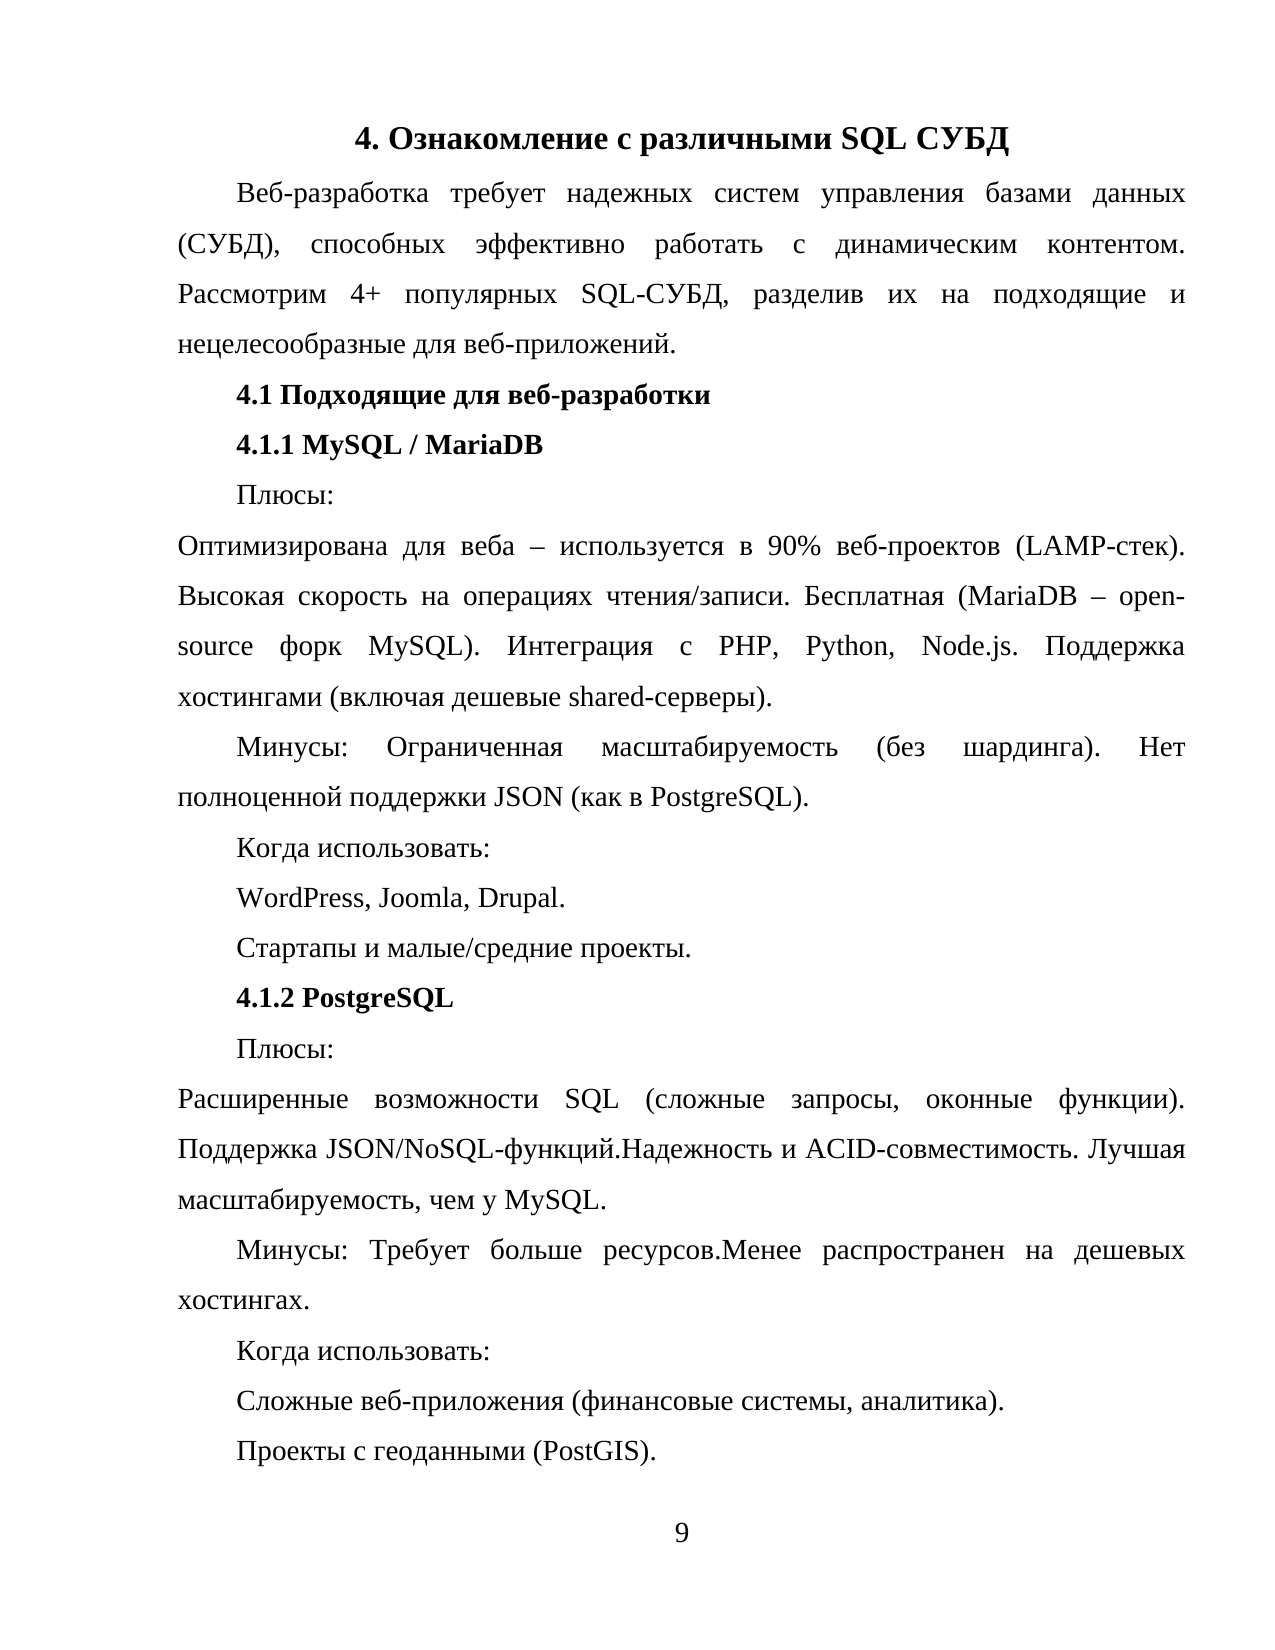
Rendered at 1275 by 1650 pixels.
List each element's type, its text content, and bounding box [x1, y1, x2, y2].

subtitle 4.1.1 MySQL / MariaDB [177, 427, 1186, 461]
text Когда использовать: [177, 830, 1186, 863]
text Когда использовать: [177, 1333, 1186, 1366]
text Проекты с геоданными (PostGIS). [177, 1433, 1186, 1467]
subtitle 4.1 Подходящие для веб-разработки [177, 377, 1186, 410]
text Минусы: Ограниченная масштабируемость (без шардинга). Нет полноценной поддержки JSON (как в PostgreSQL). [177, 729, 1186, 813]
text Плюсы: Оптимизирована для веба – используется в 90% веб-проектов (LAMP-стек). Высокая скорость на операциях чтения/записи. Бесплатная (MariaDB – open-source форк MySQL). Интеграция с PHP, Python, Node.js. Поддержка хостингами (включая дешевые shared-серверы). [177, 477, 1186, 712]
text Веб-разработка требует надежных систем управления базами данных (СУБД), способных эффективно работать с динамическим контентом. Рассмотрим 4+ популярных SQL-СУБД, разделив их на подходящие и нецелесообразные для веб-приложений. [177, 176, 1186, 360]
text Стартапы и малые/средние проекты. [177, 930, 1186, 964]
text WordPress, Joomla, Drupal. [177, 880, 1186, 913]
text Минусы: Требует больше ресурсов.Менее распространен на дешевых хостингах. [177, 1232, 1186, 1316]
text Сложные веб-приложения (финансовые системы, аналитика). [177, 1383, 1186, 1417]
text Плюсы: Расширенные возможности SQL (сложные запросы, оконные функции). Поддержка JSON/NoSQL-функций.Надежность и ACID-совместимость. Лучшая масштабируемость, чем у MySQL. [177, 1031, 1186, 1215]
subtitle 4. Ознакомление с различными SQL СУБД [177, 118, 1186, 156]
subtitle 4.1.2 PostgreSQL [177, 981, 1186, 1014]
